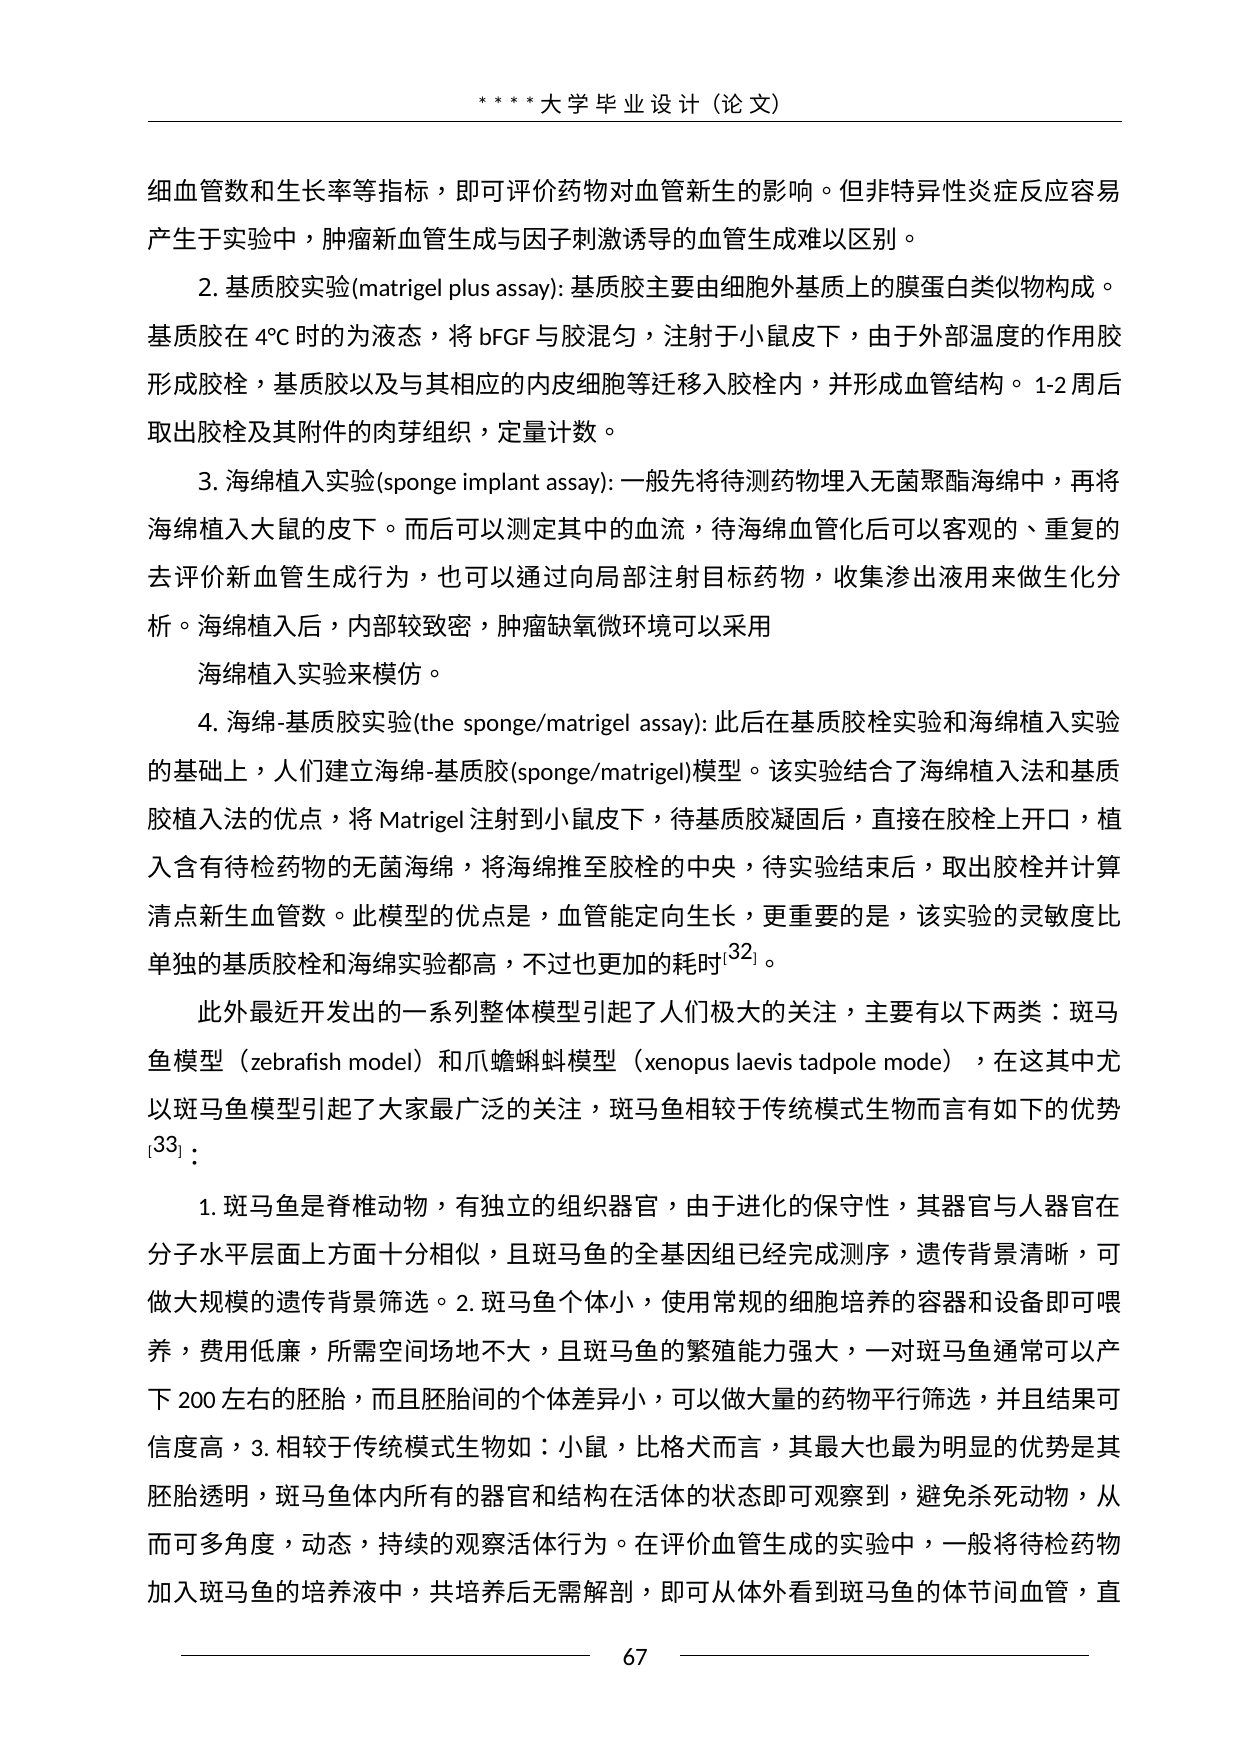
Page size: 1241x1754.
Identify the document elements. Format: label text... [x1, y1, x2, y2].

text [148, 159, 1122, 256]
text 4. 海绵-基质胶实验(the sponge/matrigel assay): 此后在基质胶栓实验和海绵植入实验的基础上，人们建立海绵-基质胶(sponge/matrigel)模型。该实验结合了海绵植入法和基质胶植入法的优点，将Matrigel注射到小鼠皮下，待基质胶凝固后，直接在胶栓上开口，植入含有待检药物的无菌海绵，将海绵推至胶栓的中央，待实验结束后，取出胶栓并计算清点新生血管数。此模型的优点是，血管能定向生长，更重要的是，该实验的灵敏度比单独的基质胶栓和海绵实验都高，不过也更加的耗时[32]。 [148, 691, 1122, 981]
text 海绵植入实验来模仿。 [148, 642, 1122, 691]
text 2. 基质胶实验(matrigel plus assay): 基质胶主要由细胞外基质上的膜蛋白类似物构成。基质胶在4°C时的为液态，将bFGF与胶混匀，注射于小鼠皮下，由于外部温度的作用胶形成胶栓，基质胶以及与其相应的内皮细胞等迁移入胶栓内，并形成血管结构。1-2周后取出胶栓及其附件的肉芽组织，定量计数。 [148, 256, 1122, 449]
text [148, 1174, 1122, 1609]
text 3. 海绵植入实验(sponge implant assay): 一般先将待测药物埋入无菌聚酯海绵中，再将海绵植入大鼠的皮下。而后可以测定其中的血流，待海绵血管化后可以客观的、重复的去评价新血管生成行为，也可以通过向局部注射目标药物，收集渗出液用来做生化分析。海绵植入后，内部较致密，肿瘤缺氧微环境可以采用 [148, 449, 1122, 642]
text 此外最近开发出的一系列整体模型引起了人们极大的关注，主要有以下两类：斑马鱼模型（zebrafish model）和爪蟾蝌蚪模型（xenopus laevis tadpole mode），在这其中尤以斑马鱼模型引起了大家最广泛的关注，斑马鱼相较于传统模式生物而言有如下的优势[33]： [148, 981, 1122, 1174]
